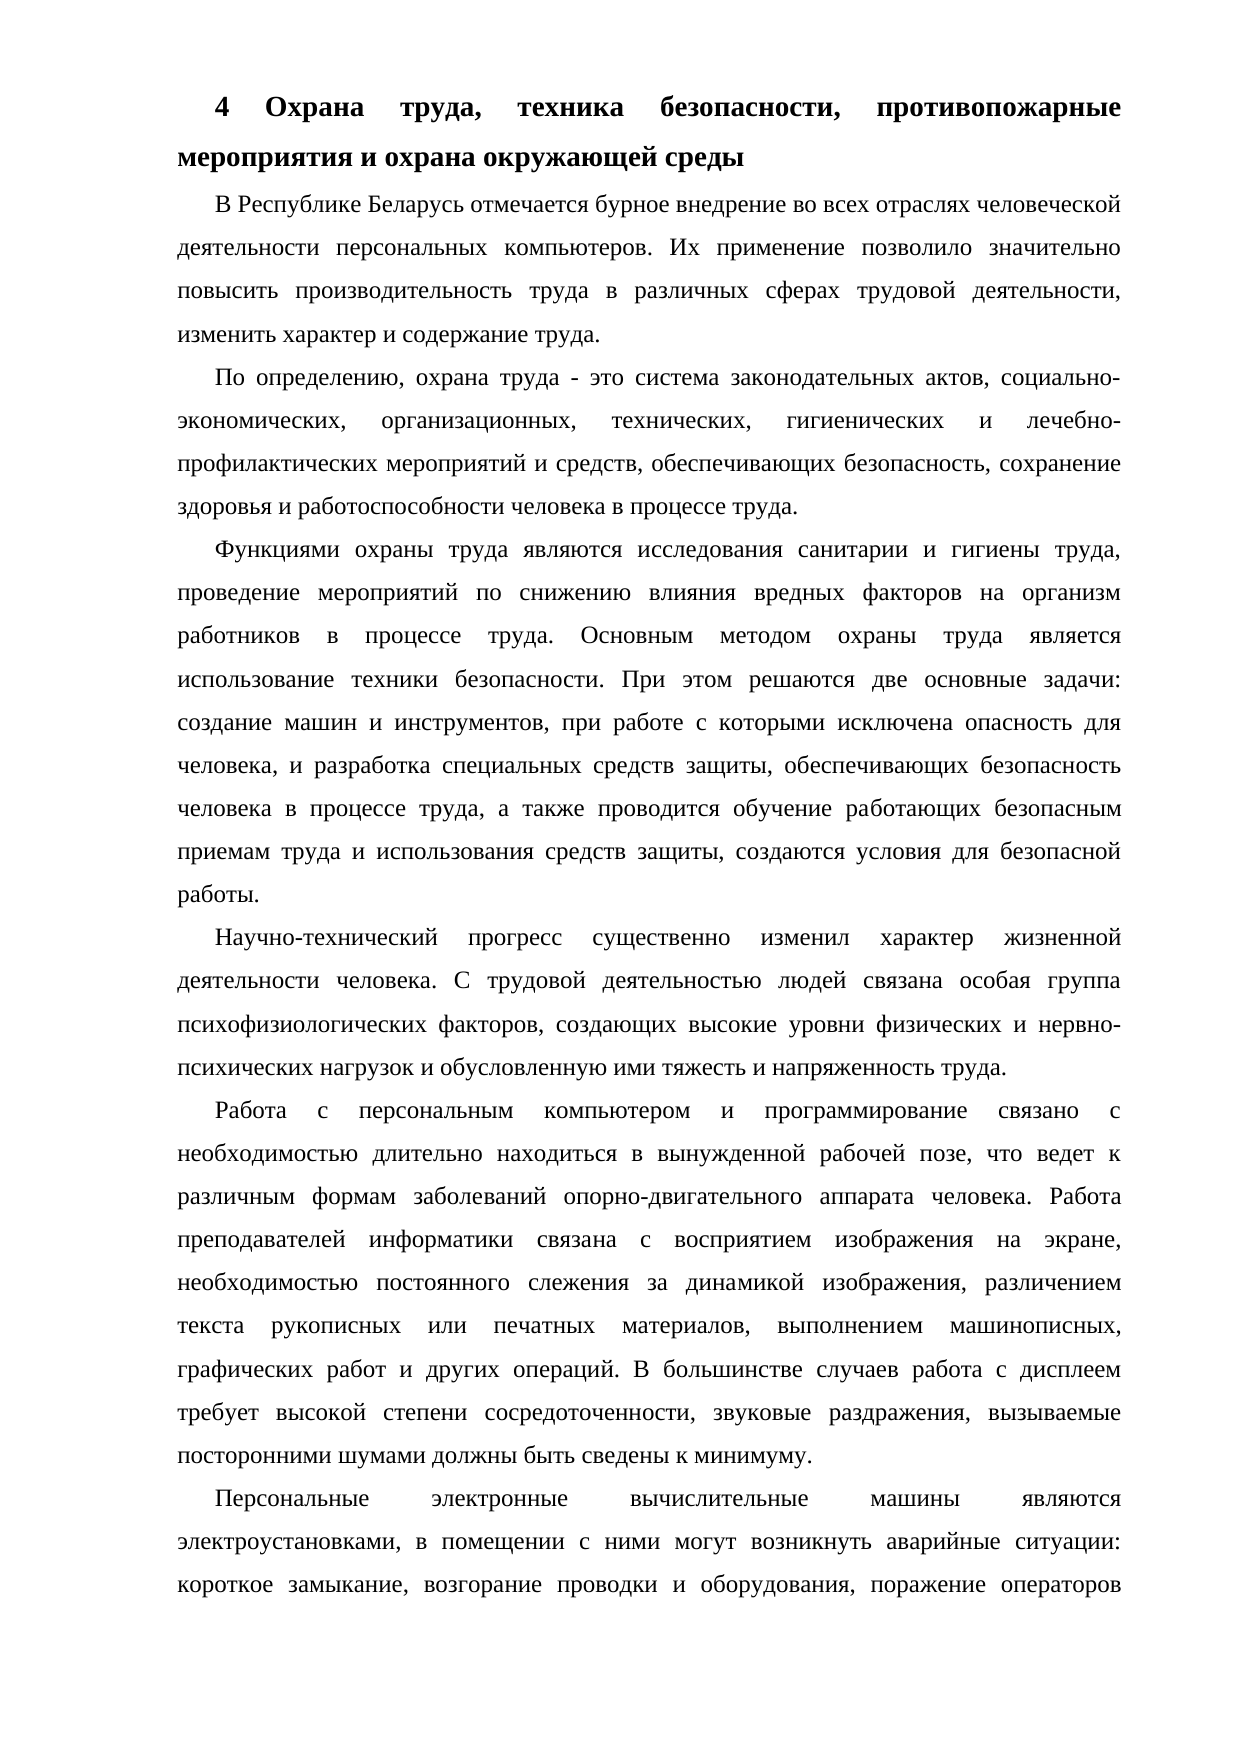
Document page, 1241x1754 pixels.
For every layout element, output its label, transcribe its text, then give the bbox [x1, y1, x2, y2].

text Функциями охраны труда являются исследования санитарии и гигиены труда, проведение мероприятий по снижению влияния вредных факторов на организм работников в процессе труда. Основным методом охраны труда является использование техники безопасности. При этом решаются две основные задачи: создание машин и инструментов, при работе с которыми исключена опасность для человека, и разработка специальных средств защиты, обеспечивающих безопасность человека в процессе труда, а также проводится обучение работающих безопасным приемам труда и использования средств защиты, создаются условия для безопасной работы. [177, 534, 1122, 908]
text 4 Охрана труда, техника безопасности, противопожарные мероприятия и охрана окружающей среды [177, 89, 1122, 172]
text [177, 1483, 1122, 1598]
text По определению, охрана труда - это система законодательных актов, социально- экономических, организационных, технических, гигиенических и лечебно-профилактических мероприятий и средств, обеспечивающих безопасность, сохранение здоровья и работоспособности человека в процессе труда. [177, 362, 1122, 520]
text Научно-технический прогресс существенно изменил характер жизненной деятельности человека. С трудовой деятельностью людей связана особая группа психофизиологических факторов, создающих высокие уровни физических и нервно-психических нагрузок и обусловленную ими тяжесть и напряженность труда. [177, 922, 1122, 1081]
text Работа с персональным компьютером и программирование связано с необходимостью длительно находиться в вынужденной рабочей позе, что ведет к различным формам заболеваний опорно-двигательного аппарата человека. Работа преподавателей информатики связана с восприятием изображения на экране, необходимостью постоянного слежения за динамикой изображения, различением текста рукописных или печатных материалов, выполнением машинописных, графических работ и других операций. В большинстве случаев работа с дисплеем требует высокой степени сосредоточенности, звуковые раздражения, вызываемые посторонними шумами должны быть сведены к минимуму. [177, 1095, 1122, 1469]
text В Республике Беларусь отмечается бурное внедрение во всех отраслях человеческой деятельности персональных компьютеров. Их применение позволило значительно повысить производительность труда в различных сферах трудовой деятельности, изменить характер и содержание труда. [177, 189, 1122, 347]
